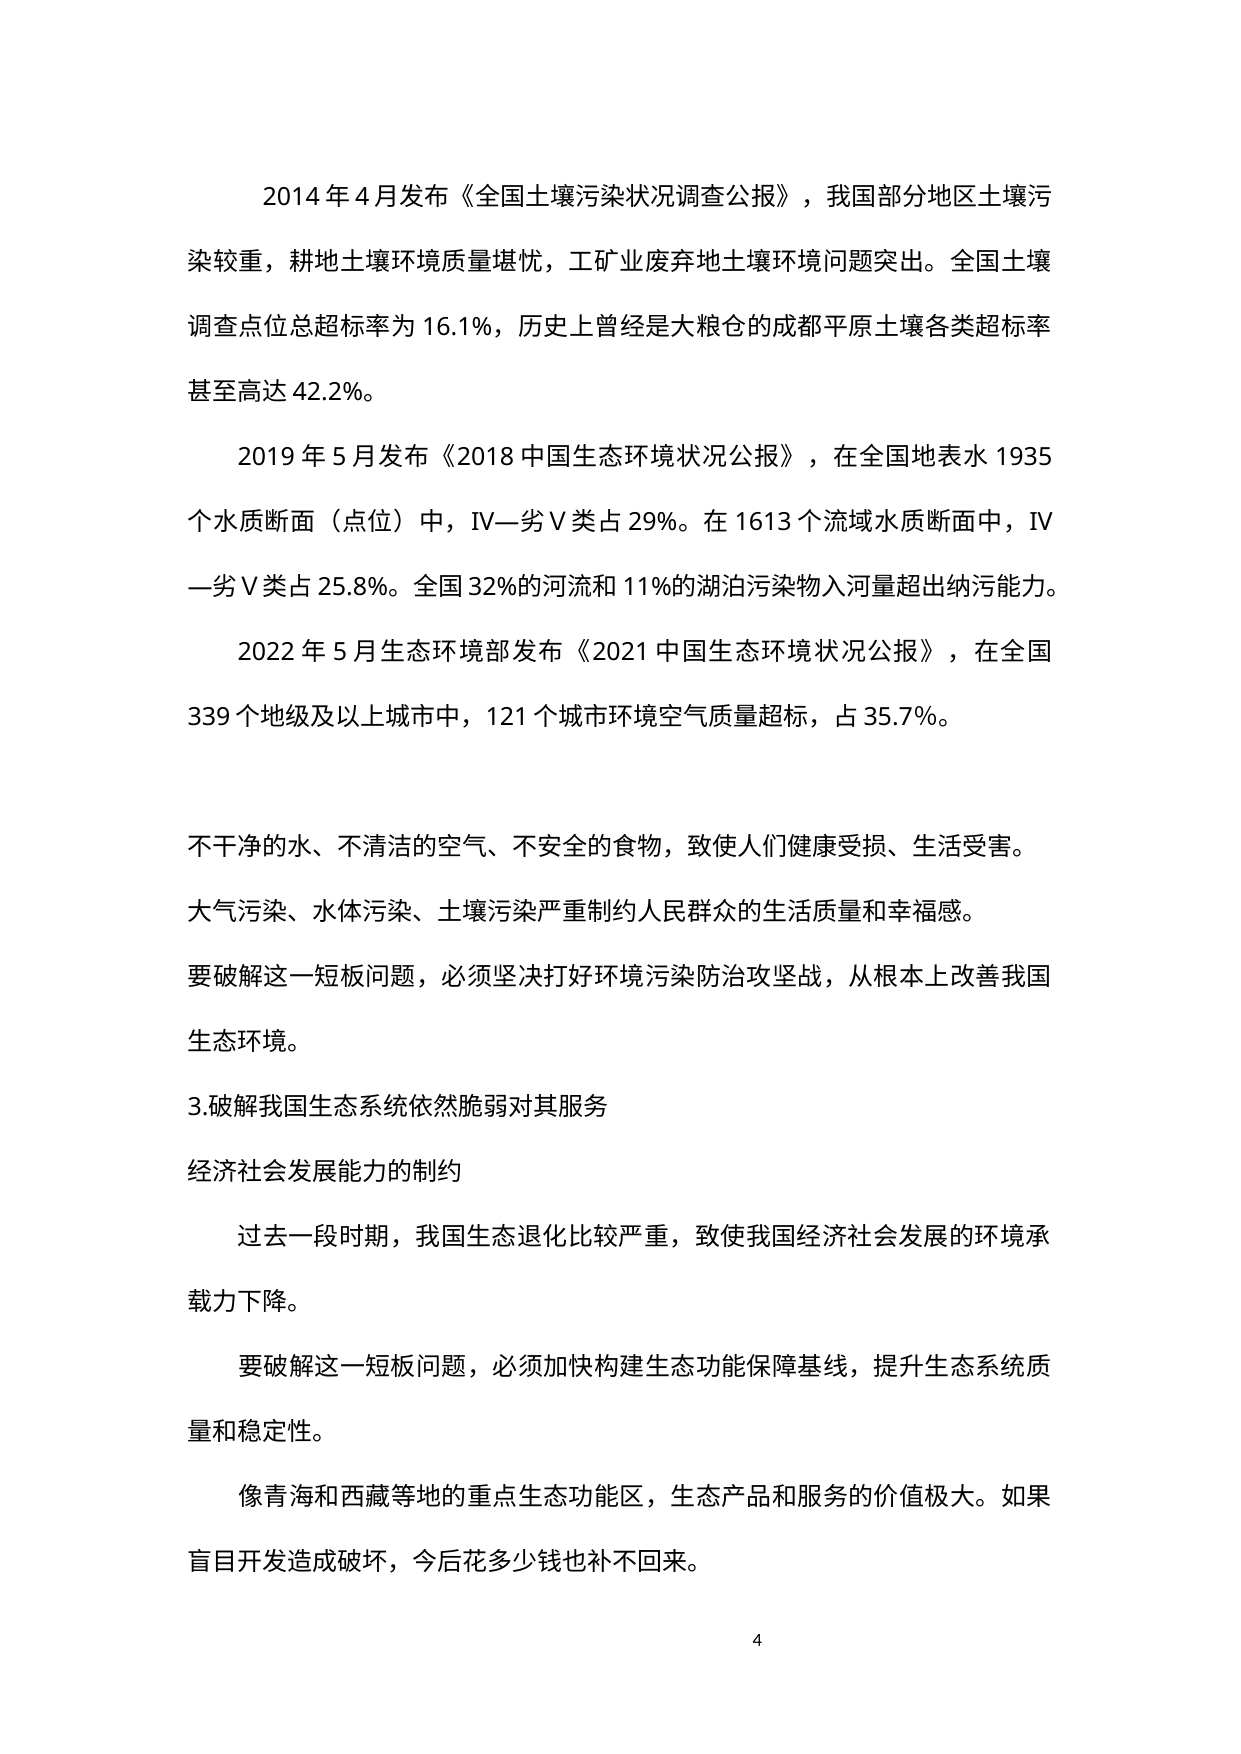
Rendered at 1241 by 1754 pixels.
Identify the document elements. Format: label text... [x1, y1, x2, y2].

list 像青海和西藏等地的重点生态功能区，生态产品和服务的价值极大。如果盲目开发造成破坏，今后花多少钱也补不回来。 [187, 1462, 1053, 1592]
list 要破解这一短板问题，必须加快构建生态功能保障基线，提升生态系统质量和稳定性。 [187, 1332, 1053, 1462]
list 不干净的水、不清洁的空气、不安全的食物，致使人们健康受损、生活受害。 [187, 812, 1053, 877]
list 过去一段时期，我国生态退化比较严重，致使我国经济社会发展的环境承载力下降。 [187, 1202, 1053, 1332]
list 2014年4月发布《全国土壤污染状况调查公报》，我国部分地区土壤污染较重，耕地土壤环境质量堪忧，工矿业废弃地土壤环境问题突出。全国土壤调查点位总超标率为16.1%，历史上曾经是大粮仓的成都平原土壤各类超标率甚至高达42.2%。 [187, 162, 1053, 422]
list 要破解这一短板问题，必须坚决打好环境污染防治攻坚战，从根本上改善我国生态环境。 [187, 942, 1053, 1072]
list 2019年5月发布《2018中国生态环境状况公报》，在全国地表水1935个水质断面（点位）中，IV—劣Ｖ类占29%。在1613个流域水质断面中，IV—劣Ｖ类占25.8%。全国32%的河流和11%的湖泊污染物入河量超出纳污能力。 [187, 422, 1053, 617]
list 经济社会发展能力的制约 [187, 1137, 1053, 1202]
list 3.破解我国生态系统依然脆弱对其服务 [187, 1072, 1053, 1137]
list 2022年5月生态环境部发布《2021中国生态环境状况公报》，在全国339个地级及以上城市中，121个城市环境空气质量超标，占35.7％。 [187, 617, 1053, 747]
list 大气污染、水体污染、土壤污染严重制约人民群众的生活质量和幸福感。 [187, 877, 1053, 942]
